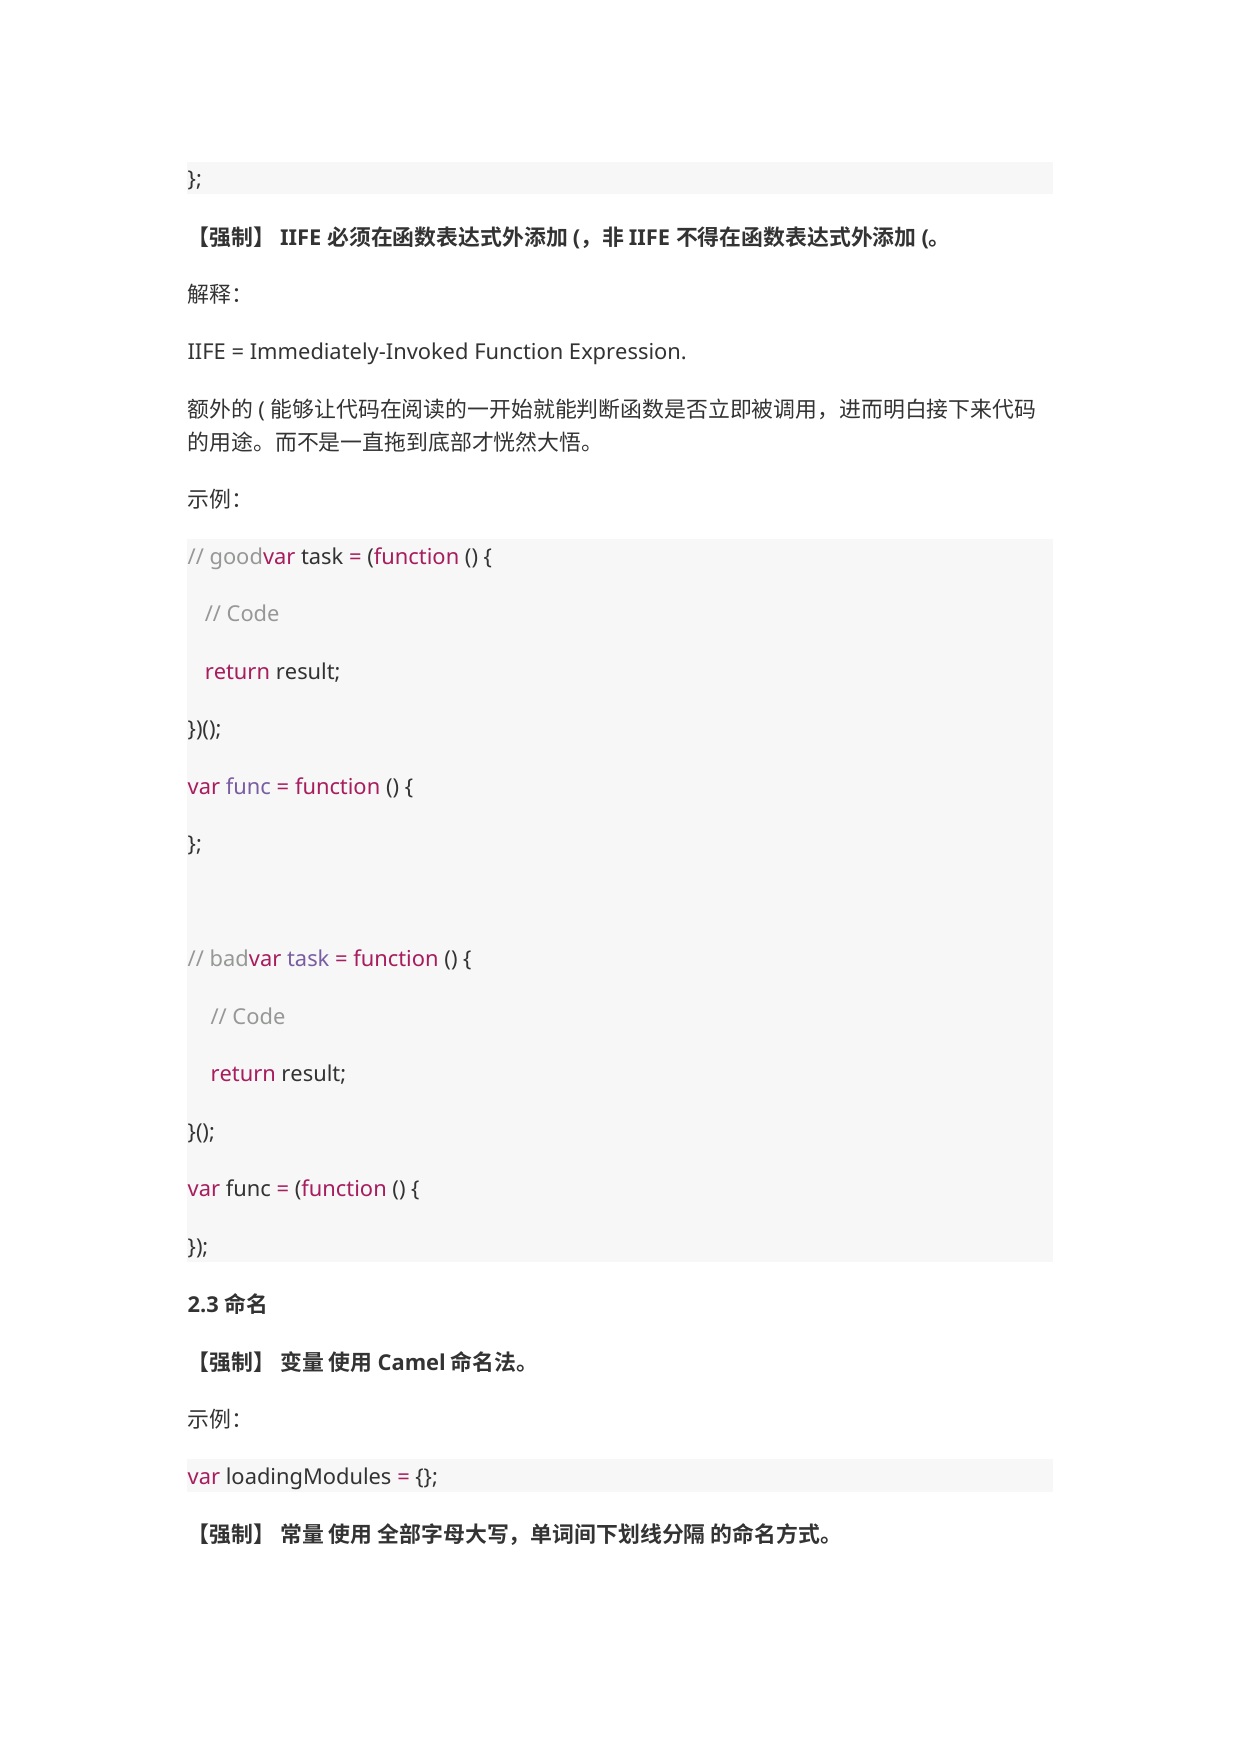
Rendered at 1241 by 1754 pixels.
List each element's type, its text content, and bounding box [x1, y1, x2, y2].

text 示例： [187, 482, 1053, 514]
subtitle 【强制】 IIFE 必须在函数表达式外添加 (，非 IIFE 不得在函数表达式外添加 (。 [187, 219, 1053, 252]
text }; [187, 827, 1053, 859]
text // Code [187, 999, 1053, 1032]
text }(); [187, 1114, 1053, 1147]
text 解释： [187, 277, 1053, 309]
text return result; [187, 654, 1053, 687]
text }); [187, 1229, 1053, 1262]
text // goodvar task = (function () { [187, 539, 1053, 572]
text // badvar task = function () { [187, 942, 1053, 974]
text // Code [187, 597, 1053, 629]
text IIFE = Immediately-Invoked Function Expression. [187, 334, 1053, 367]
text var loadingModules = {}; [187, 1459, 1053, 1492]
text 示例： [187, 1402, 1053, 1434]
subtitle 【强制】 变量 使用 Camel命名法。 [187, 1344, 1053, 1377]
text }; [187, 162, 1053, 194]
text })(); [187, 712, 1053, 744]
text var func = function () { [187, 769, 1053, 802]
text return result; [187, 1057, 1053, 1089]
subtitle 【强制】 常量 使用 全部字母大写，单词间下划线分隔 的命名方式。 [187, 1517, 1053, 1549]
text 额外的 ( 能够让代码在阅读的一开始就能判断函数是否立即被调用，进而明白接下来代码的用途。而不是一直拖到底部才恍然大悟。 [187, 392, 1053, 457]
text var func = (function () { [187, 1172, 1053, 1204]
